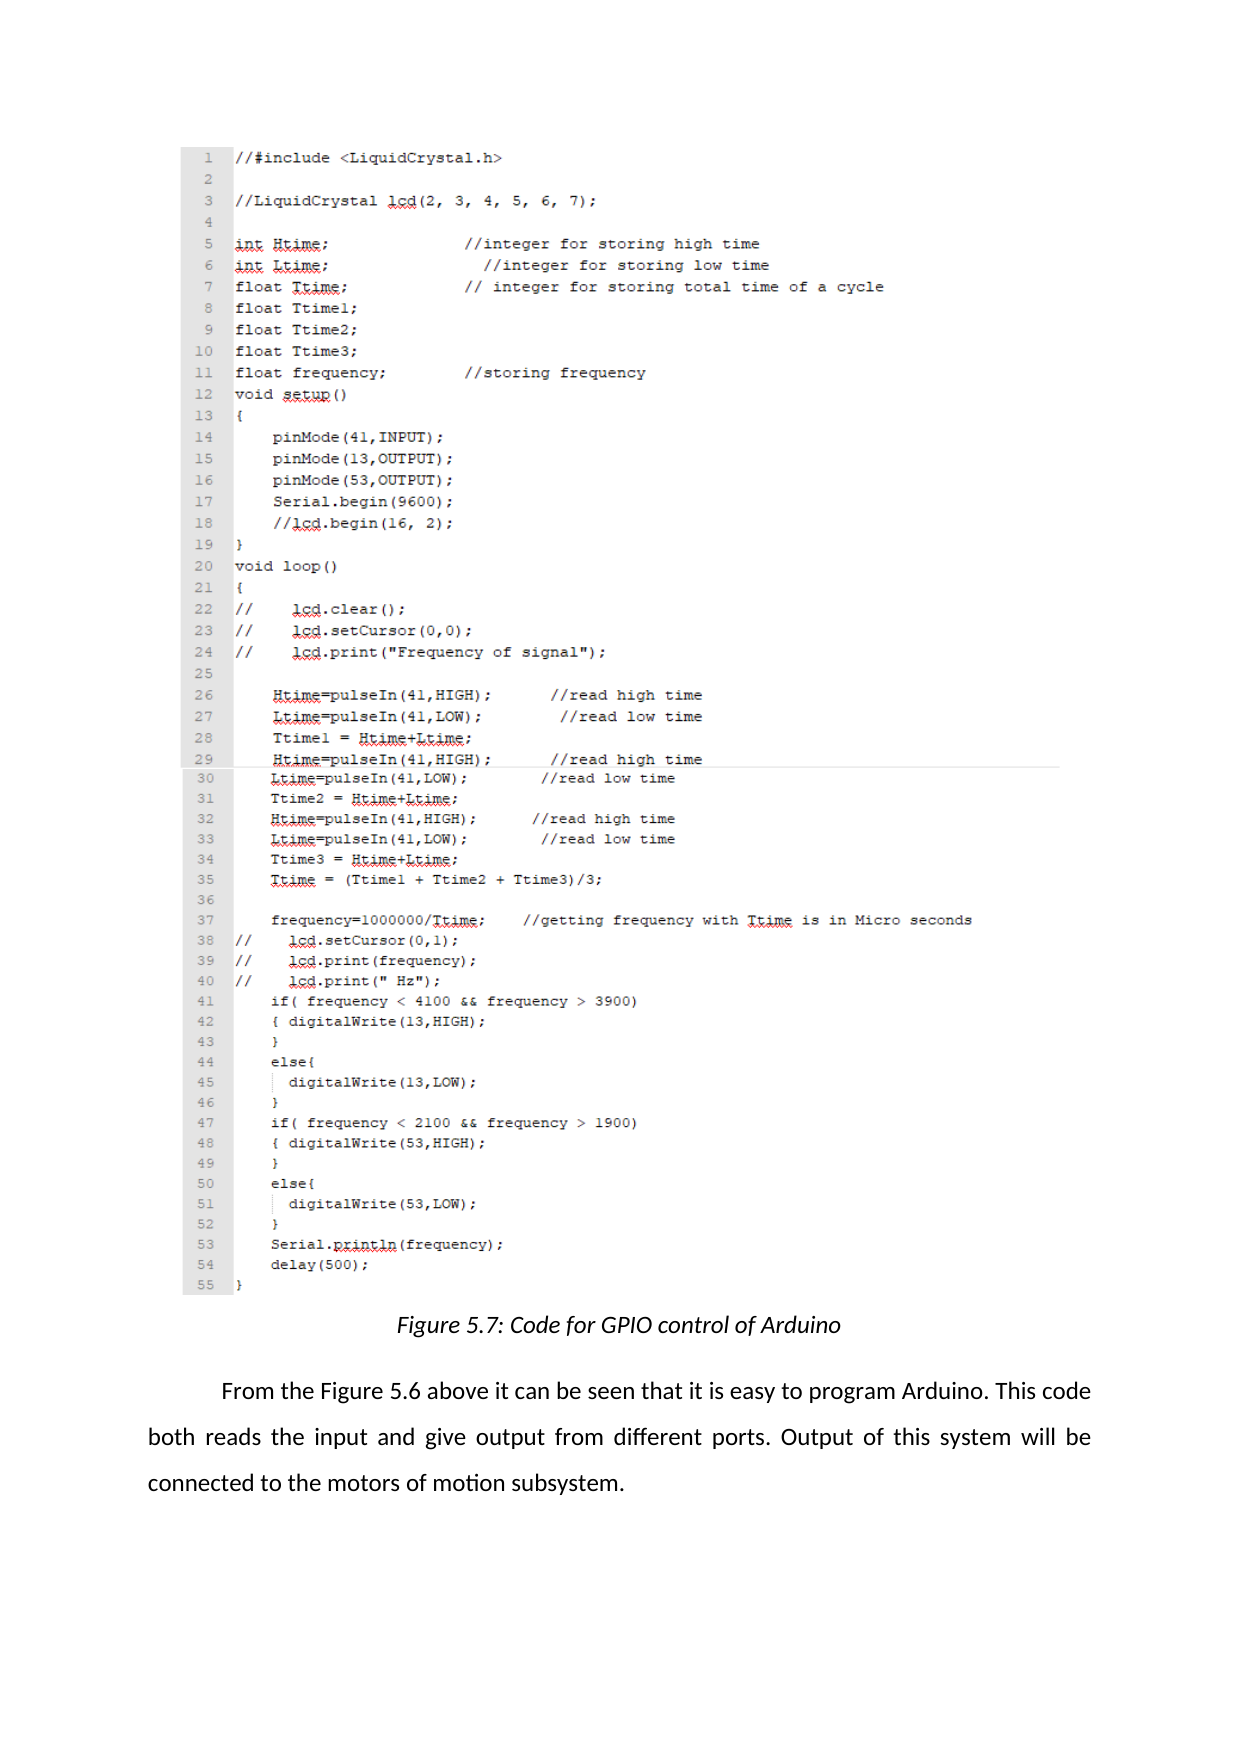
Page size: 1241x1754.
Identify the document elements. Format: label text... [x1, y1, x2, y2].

text From the Figure 5.6 above it can be seen that it is easy to program Arduino. This code both reads the input and give output from different ports. Output of this system will be connected to the motors of motion subsystem. [148, 1375, 1093, 1497]
picture [180, 147, 1060, 1295]
